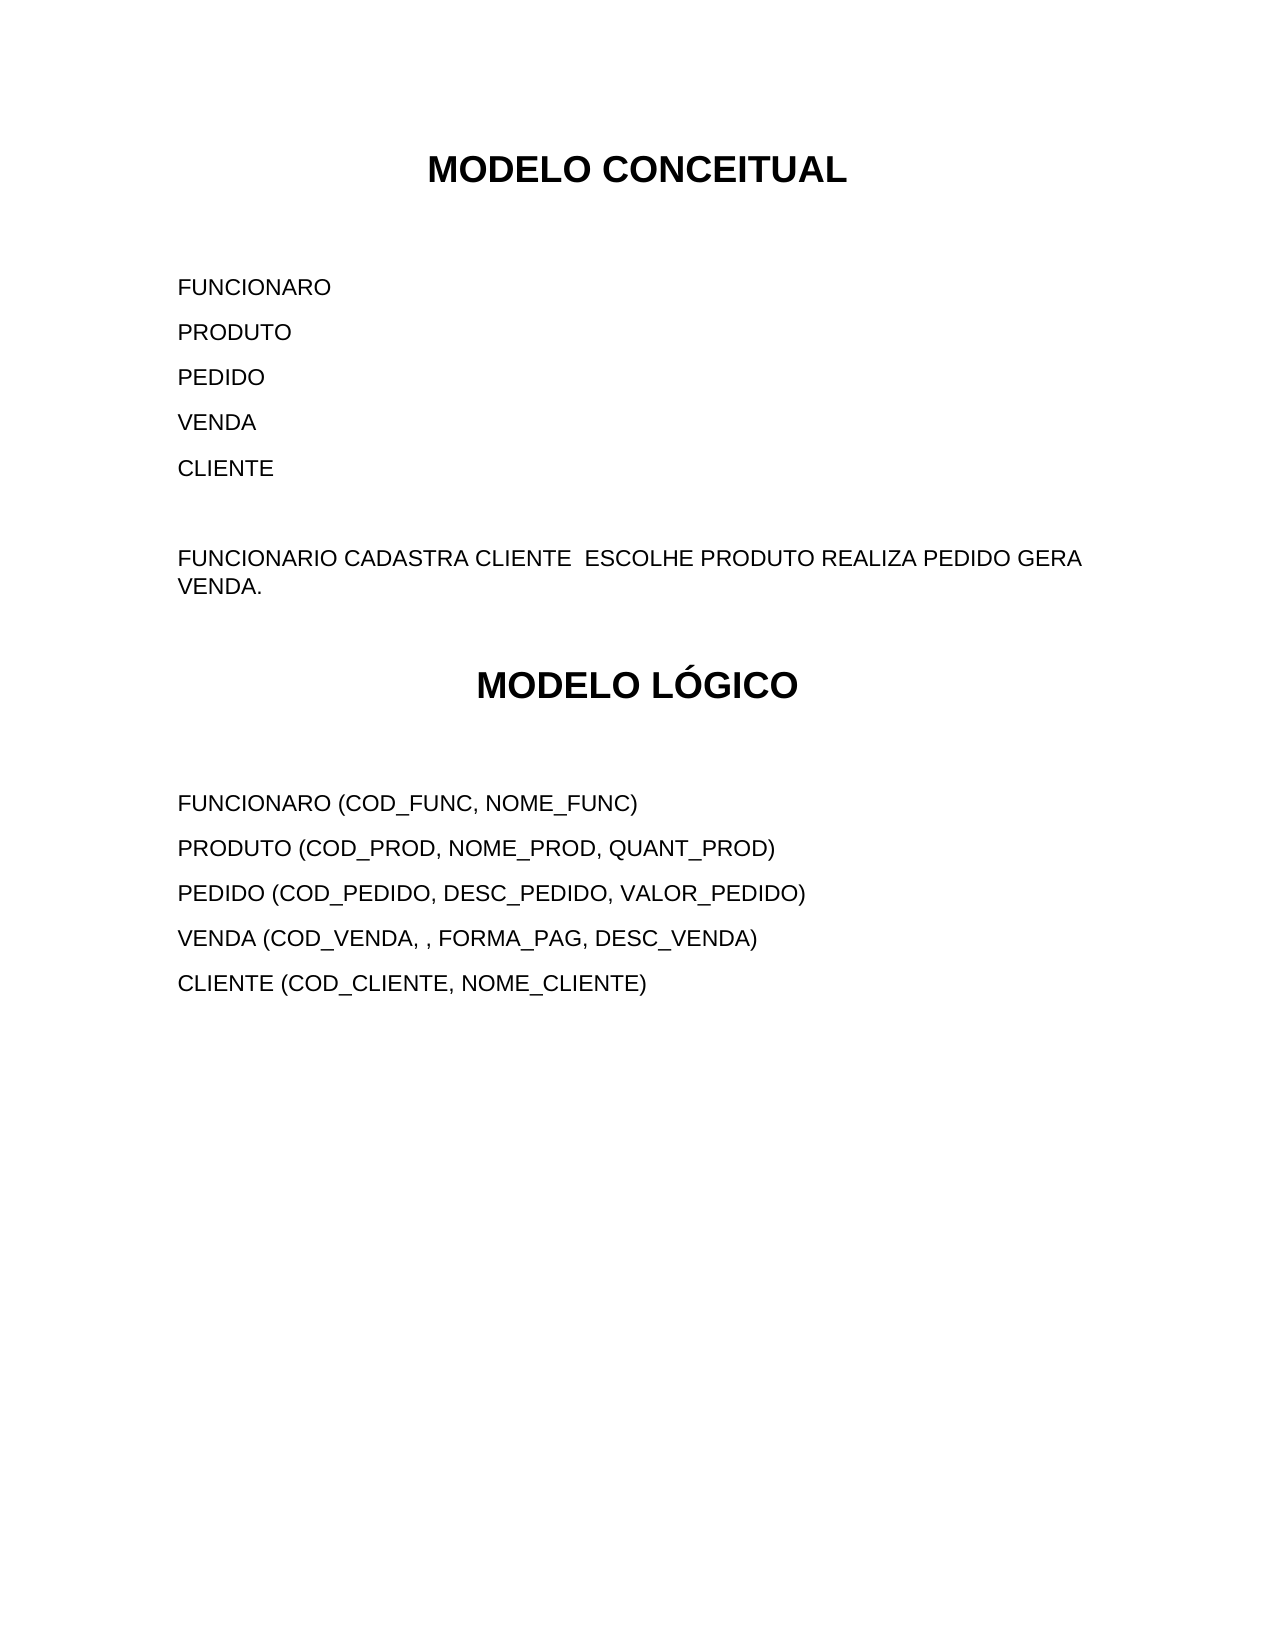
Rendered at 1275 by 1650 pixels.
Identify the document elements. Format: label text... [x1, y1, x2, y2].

text MODELO LÓGICO [177, 663, 1098, 706]
text MODELO CONCEITUAL [177, 148, 1098, 191]
text VENDA [177, 409, 1098, 436]
text PRODUTO (COD_PROD, NOME_PROD, QUANT_PROD) [177, 835, 1098, 861]
text CLIENTE [177, 454, 1098, 481]
text FUNCIONARIO CADASTRA CLIENTE ESCOLHE PRODUTO REALIZA PEDIDO GERA VENDA. [177, 545, 1098, 599]
text VENDA (COD_VENDA, , FORMA_PAG, DESC_VENDA) [177, 925, 1098, 951]
text CLIENTE (COD_CLIENTE, NOME_CLIENTE) [177, 970, 1098, 997]
text PEDIDO (COD_PEDIDO, DESC_PEDIDO, VALOR_PEDIDO) [177, 880, 1098, 906]
text PRODUTO [177, 319, 1098, 346]
text FUNCIONARO (COD_FUNC, NOME_FUNC) [177, 790, 1098, 816]
text PEDIDO [177, 364, 1098, 391]
text FUNCIONARO [177, 274, 1098, 300]
